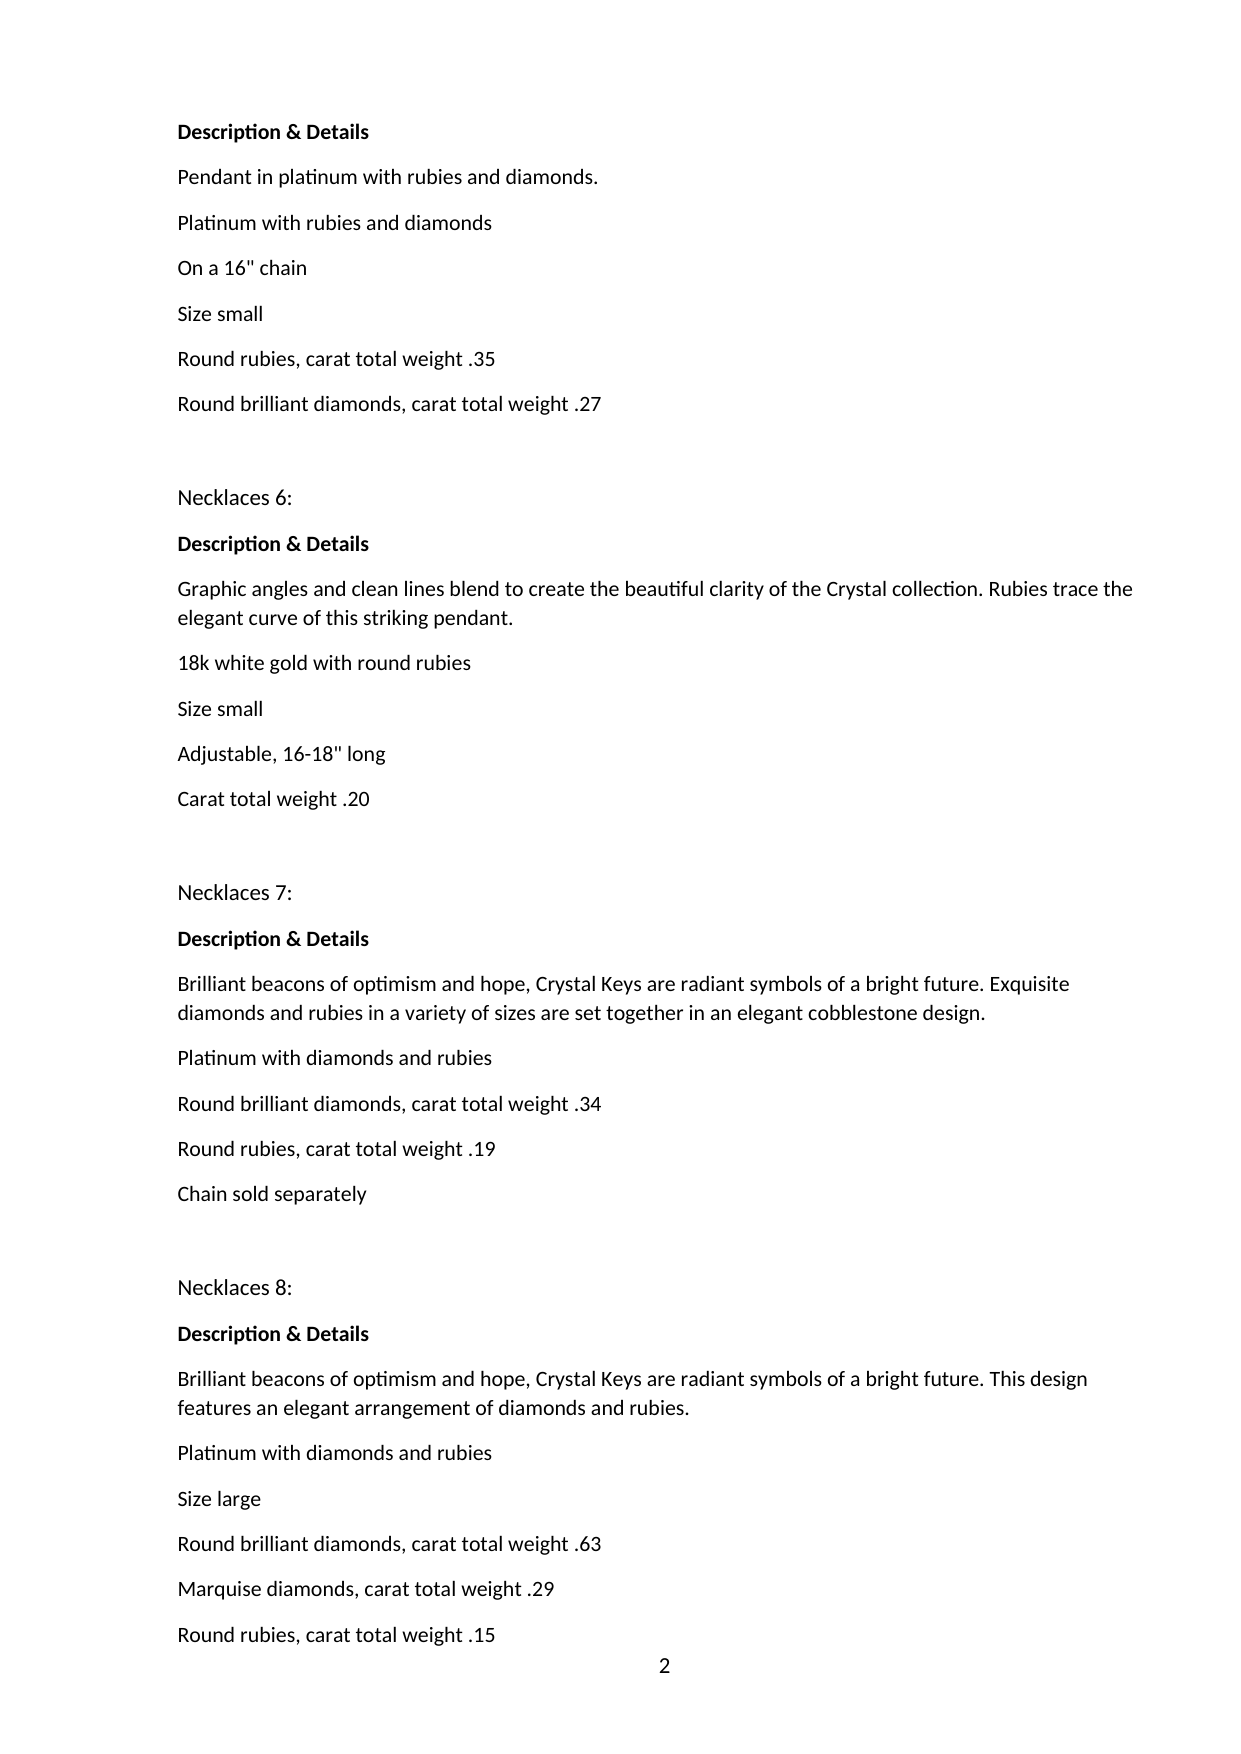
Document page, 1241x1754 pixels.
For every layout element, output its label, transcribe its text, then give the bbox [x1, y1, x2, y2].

text Platinum with rubies and diamonds [177, 209, 1152, 236]
text Chain sold separately [177, 1181, 1152, 1207]
text Round brilliant diamonds, carat total weight .63 [177, 1530, 1152, 1557]
text Platinum with diamonds and rubies [177, 1439, 1152, 1466]
text Adjustable, 16-18" long [177, 740, 1152, 767]
text Brilliant beacons of optimism and hope, Crystal Keys are radiant symbols of a bright future. Exquisite diamonds and rubies in a variety of sizes are set together in an elegant cobblestone design. [177, 970, 1152, 1026]
text Round rubies, carat total weight .19 [177, 1135, 1152, 1162]
text Marquise diamonds, carat total weight .29 [177, 1576, 1152, 1602]
text Description & Details [177, 925, 1152, 951]
text Necklaces 6: [177, 483, 1152, 511]
text Brilliant beacons of optimism and hope, Crystal Keys are radiant symbols of a bright future. This design features an elegant arrangement of diamonds and rubies. [177, 1365, 1152, 1421]
text Graphic angles and clean lines blend to create the beautiful clarity of the Crystal collection. Rubies trace the elegant curve of this striking pendant. [177, 575, 1152, 631]
text On a 16" chain [177, 254, 1152, 281]
text Round rubies, carat total weight .15 [177, 1621, 1152, 1648]
text 18k white gold with round rubies [177, 649, 1152, 676]
text Necklaces 8: [177, 1273, 1152, 1301]
text Round brilliant diamonds, carat total weight .27 [177, 391, 1152, 417]
text Description & Details [177, 118, 1152, 145]
text Necklaces 7: [177, 878, 1152, 906]
text Round brilliant diamonds, carat total weight .34 [177, 1090, 1152, 1116]
text Description & Details [177, 530, 1152, 556]
text Description & Details [177, 1320, 1152, 1346]
text Carat total weight .20 [177, 786, 1152, 812]
text Size small [177, 300, 1152, 326]
text Round rubies, carat total weight .35 [177, 345, 1152, 372]
text Size small [177, 695, 1152, 721]
text Pendant in platinum with rubies and diamonds. [177, 163, 1152, 190]
text Size large [177, 1485, 1152, 1511]
text Platinum with diamonds and rubies [177, 1044, 1152, 1071]
